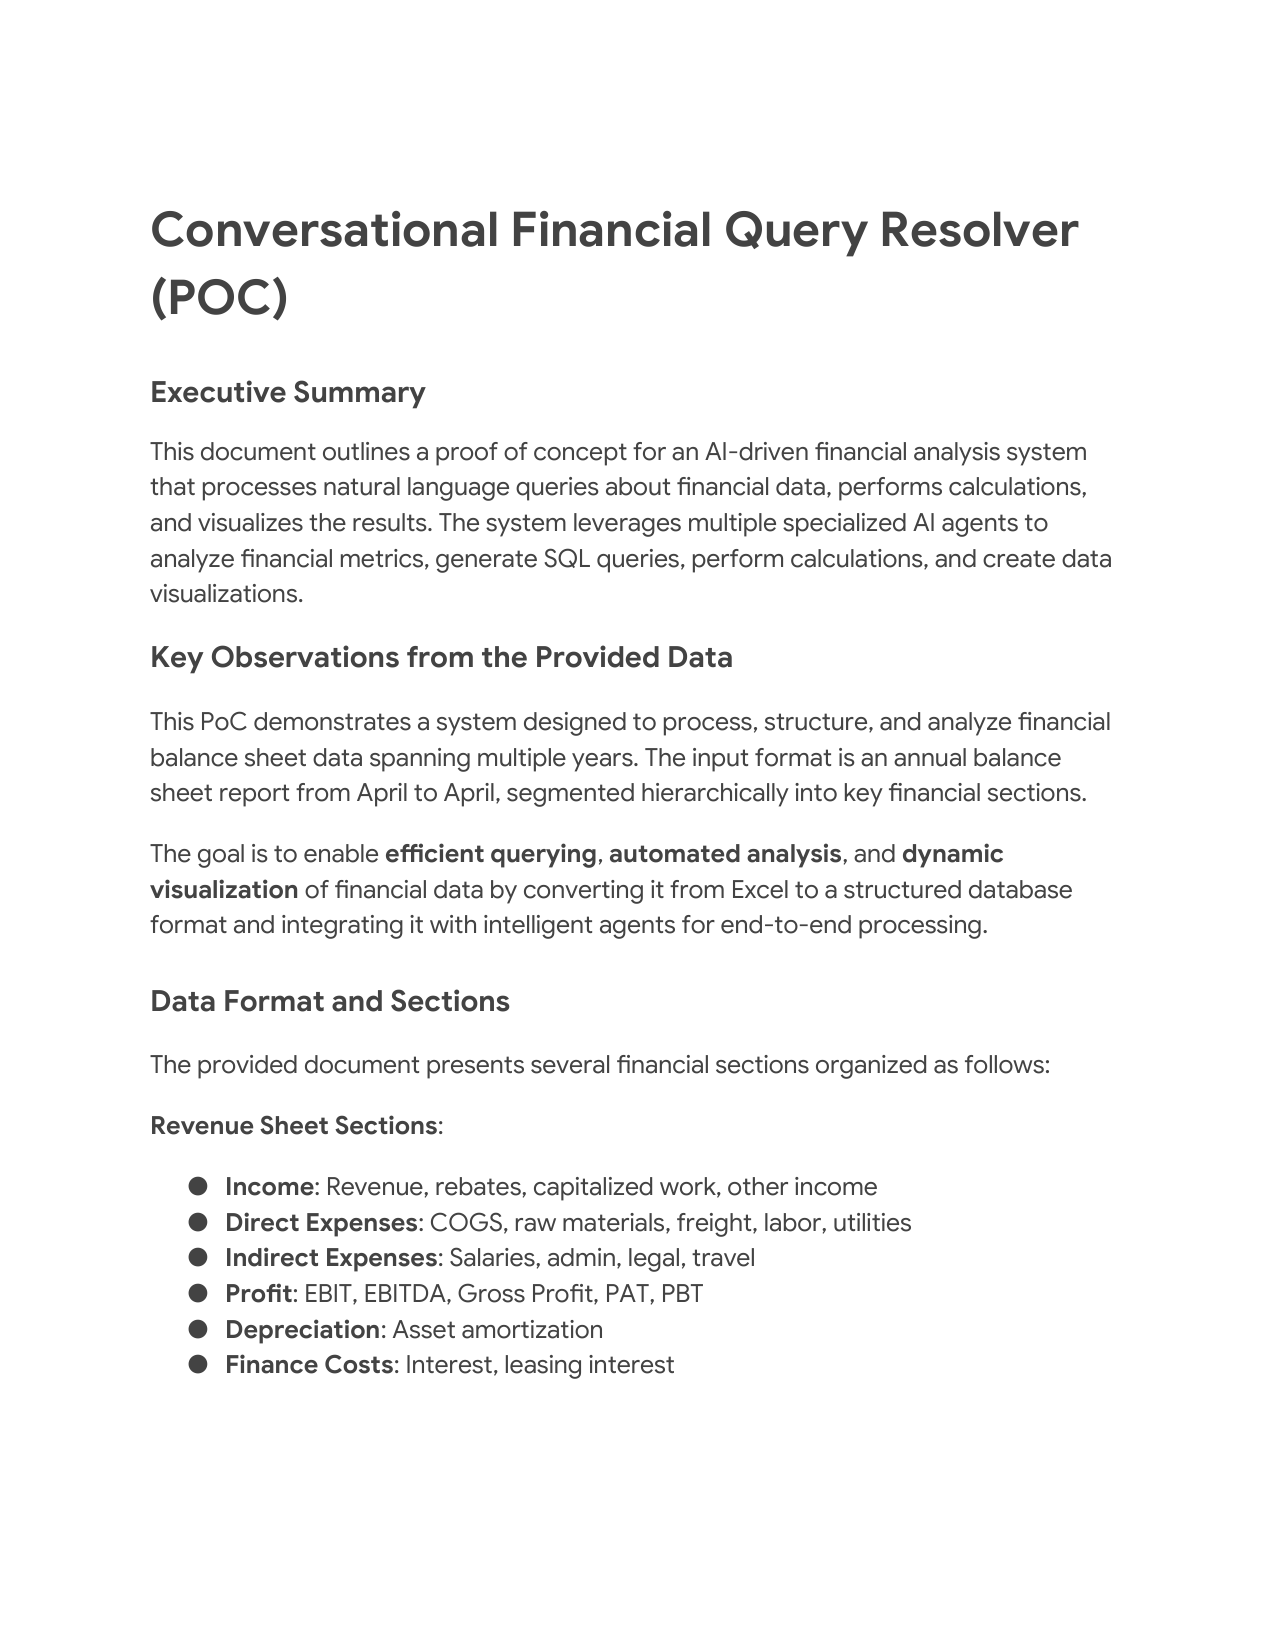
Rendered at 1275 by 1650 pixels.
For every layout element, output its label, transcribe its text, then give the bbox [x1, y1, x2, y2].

list Income: Revenue, rebates, capitalized work, other income [187, 1171, 1125, 1202]
text This document outlines a proof of concept for an AI-driven financial analysis system that processes natural language queries about financial data, performs calculations, and visualizes the results. The system leverages multiple specialized AI agents to analyze financial metrics, generate SQL queries, perform calculations, and create data visualizations. [150, 436, 1125, 610]
list Indirect Expenses: Salaries, admin, legal, travel [187, 1242, 1125, 1274]
text The provided document presents several financial sections organized as follows: [150, 1049, 1125, 1081]
list Direct Expenses: COGS, raw materials, freight, labor, utilities [187, 1207, 1125, 1238]
text Revenue Sheet Sections: [150, 1110, 1125, 1142]
list Profit: EBIT, EBITDA, Gross Profit, PAT, PBT [187, 1278, 1125, 1309]
text Key Observations from the Provided Data [150, 639, 1125, 676]
subtitle Conversational Financial Query Resolver (POC) [150, 200, 1125, 328]
subtitle Data Format and Sections [150, 983, 1125, 1019]
subtitle Executive Summary [150, 374, 1125, 411]
list Depreciation: Asset amortization [187, 1314, 1125, 1345]
list Finance Costs: Interest, leasing interest [187, 1350, 1125, 1381]
text The goal is to enable efficient querying, automated analysis, and dynamic visualization of financial data by converting it from Excel to a structured database format and integrating it with intelligent agents for end-to-end processing. [150, 838, 1125, 941]
text This PoC demonstrates a system designed to process, structure, and analyze financial balance sheet data spanning multiple years. The input format is an annual balance sheet report from April to April, segmented hierarchically into key financial sections. [150, 706, 1125, 809]
